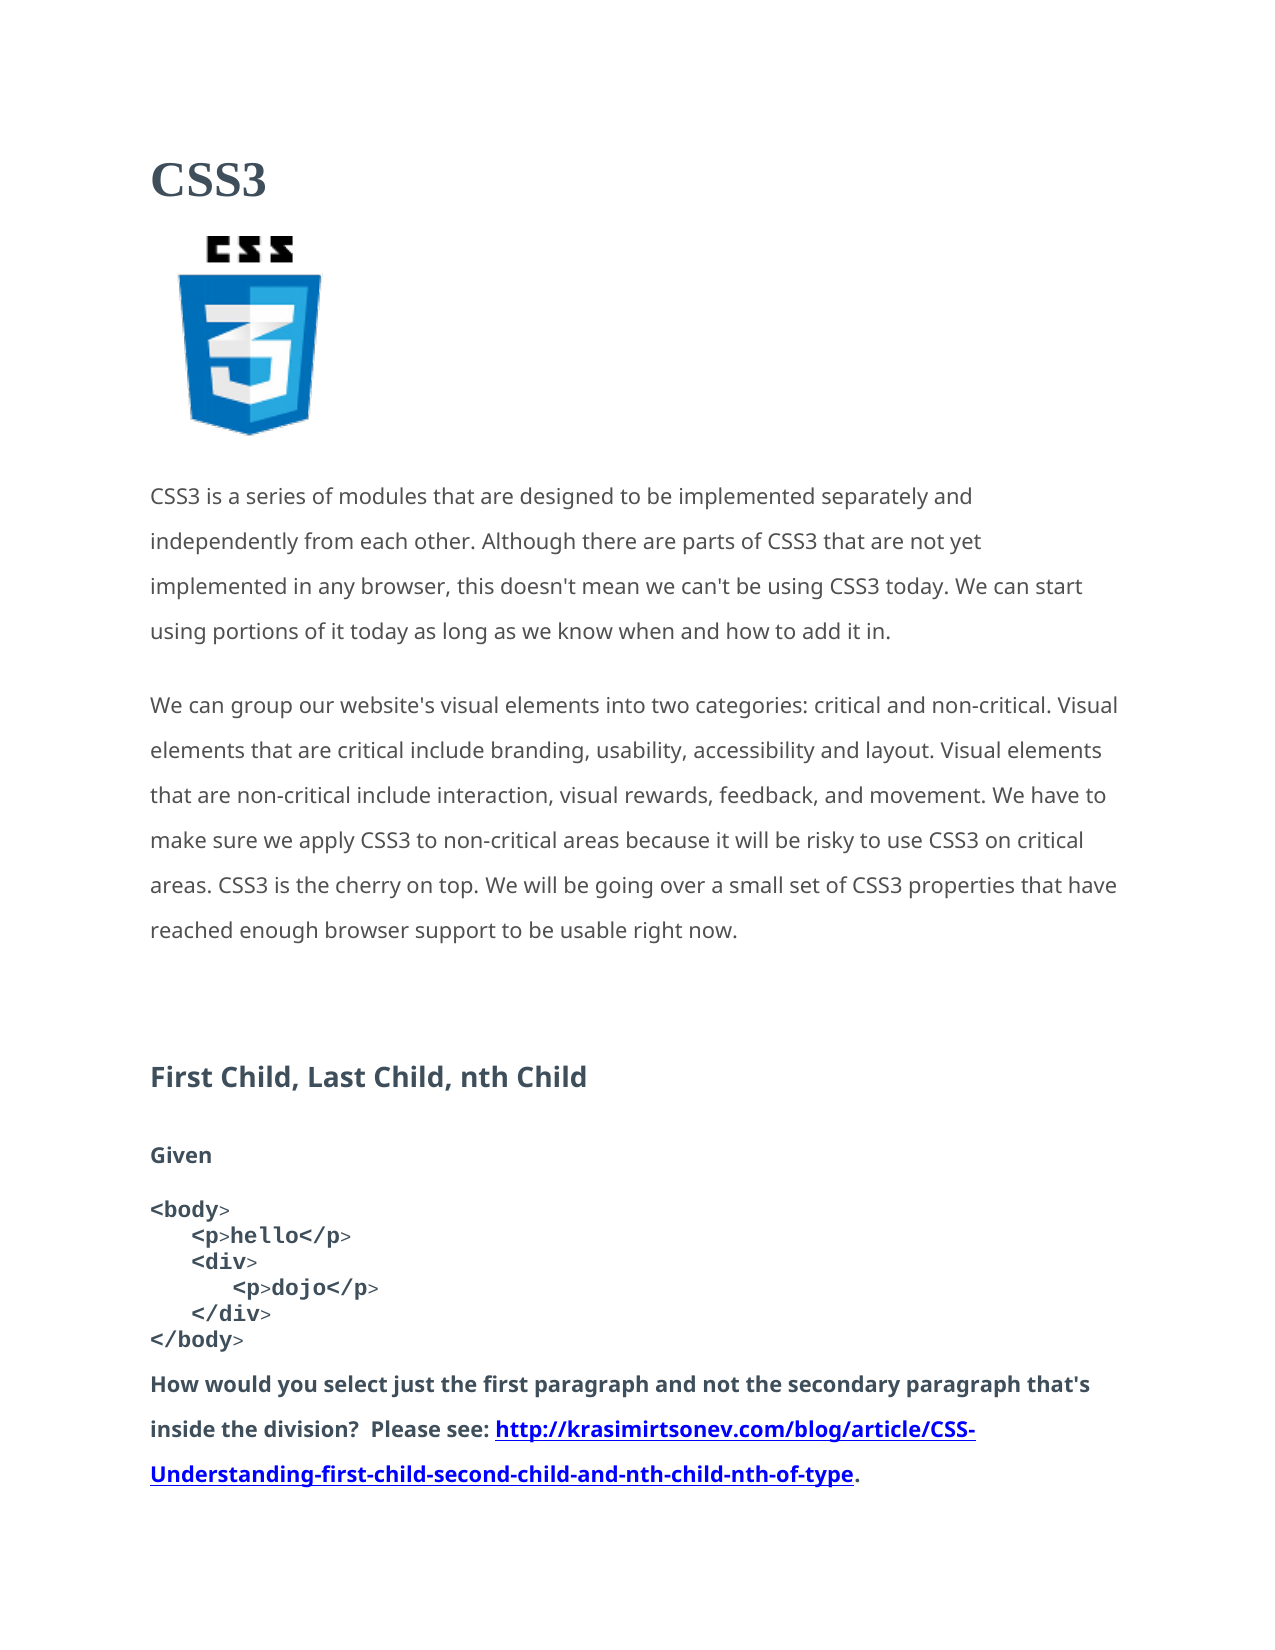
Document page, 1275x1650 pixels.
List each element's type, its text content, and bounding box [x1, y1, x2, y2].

text CSS3 [150, 150, 1125, 207]
text First Child, Last Child, nth Child [150, 1048, 1125, 1095]
text Given [150, 1124, 1125, 1169]
text </div> [150, 1302, 1125, 1328]
text <div> [150, 1250, 1125, 1276]
text <p>hello</p> [150, 1224, 1125, 1250]
picture [150, 236, 350, 437]
text </body> [150, 1328, 1125, 1354]
text How would you select just the first paragraph and not the secondary paragraph that's inside the division? Please see: http://krasimirtsonev.com/blog/article/CSS-Understanding-first-child-second-child-and-nth-child-nth-of-type. [150, 1354, 1125, 1489]
text <body> [150, 1198, 1125, 1224]
text <p>dojo</p> [150, 1276, 1125, 1302]
text We can group our website's visual elements into two categories: critical and non-critical. Visual elements that are critical include branding, usability, accessibility and layout. Visual elements that are non-critical include interaction, visual rewards, feedback, and movement. We have to make sure we apply CSS3 to non-critical areas because it will be risky to use CSS3 on critical areas. CSS3 is the cherry on top. We will be going over a small set of CSS3 properties that have reached enough browser support to be usable right now. [150, 675, 1125, 945]
text CSS3 is a series of modules that are designed to be implemented separately and independently from each other. Although there are parts of CSS3 that are not yet implemented in any browser, this doesn't mean we can't be using CSS3 today. We can start using portions of it today as long as we know when and how to add it in. [150, 466, 1125, 646]
